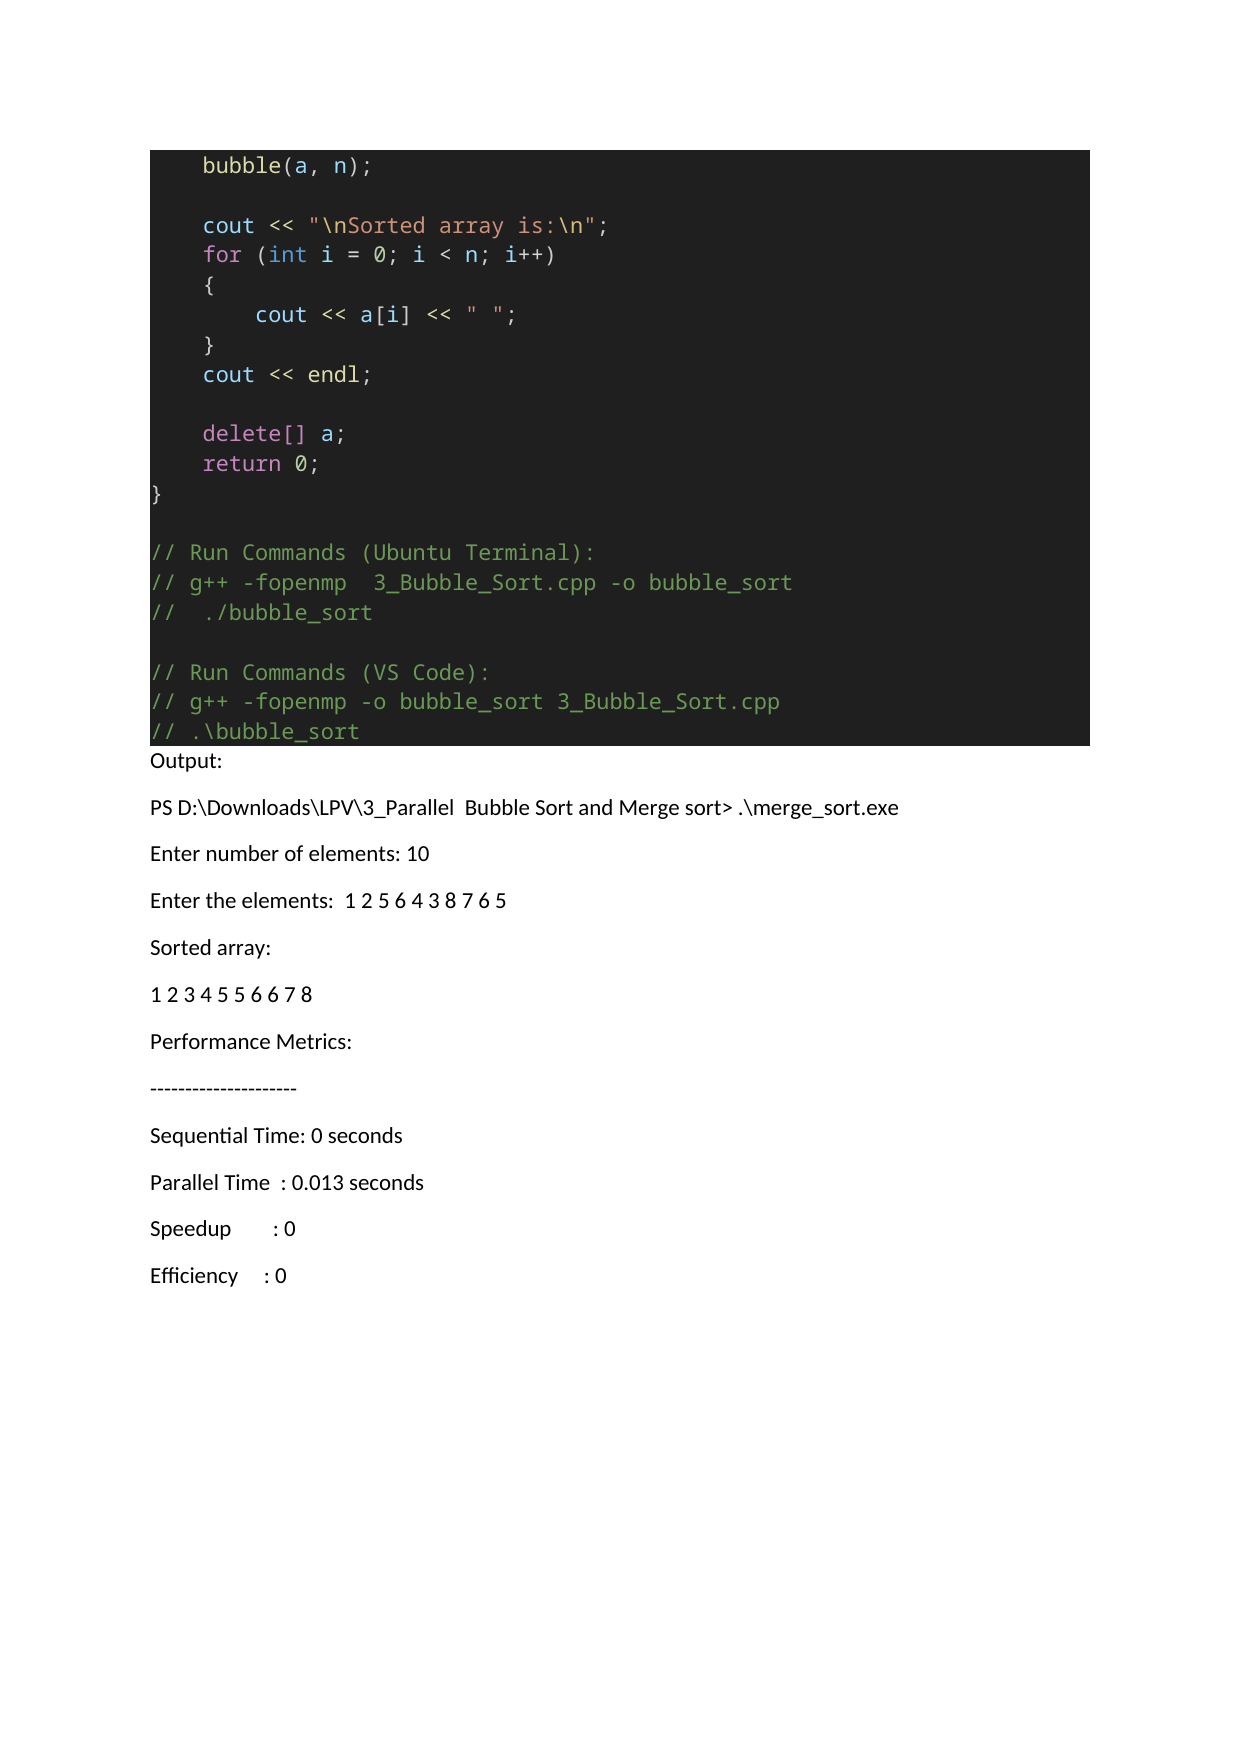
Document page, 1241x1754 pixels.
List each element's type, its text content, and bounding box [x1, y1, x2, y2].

text 1 2 3 4 5 5 6 6 7 8 [150, 980, 1090, 1008]
text cout << "\nSorted array is:\n"; [150, 209, 1090, 239]
text Sorted array: [150, 933, 1090, 961]
text bubble(a, n); [150, 150, 1090, 180]
text // Run Commands (VS Code): [150, 656, 1090, 686]
text cout << endl; [150, 358, 1090, 388]
text // g++ -fopenmp 3_Bubble_Sort.cpp -o bubble_sort [150, 567, 1090, 597]
text return 0; [150, 448, 1090, 478]
text } [150, 478, 1090, 507]
text // ./bubble_sort [150, 597, 1090, 627]
text Enter number of elements: 10 [150, 839, 1090, 868]
text delete[] a; [150, 418, 1090, 448]
text { [150, 269, 1090, 299]
text // Run Commands (Ubuntu Terminal): [150, 537, 1090, 567]
text // .\bubble_sort [150, 716, 1090, 746]
text --------------------- [150, 1074, 1090, 1102]
text Sequential Time: 0 seconds [150, 1121, 1090, 1149]
text Parallel Time : 0.013 seconds [150, 1168, 1090, 1196]
text Performance Metrics: [150, 1027, 1090, 1055]
text cout << a[i] << " "; [150, 299, 1090, 329]
text // g++ -fopenmp -o bubble_sort 3_Bubble_Sort.cpp [150, 686, 1090, 716]
text Speedup : 0 [150, 1214, 1090, 1243]
text PS D:\Downloads\LPV\3_Parallel Bubble Sort and Merge sort> .\merge_sort.exe [150, 793, 1090, 821]
text Enter the elements: 1 2 5 6 4 3 8 7 6 5 [150, 886, 1090, 914]
text Efficiency : 0 [150, 1261, 1090, 1289]
text } [150, 329, 1090, 358]
text Output: [150, 746, 1090, 774]
text for (int i = 0; i < n; i++) [150, 239, 1090, 269]
